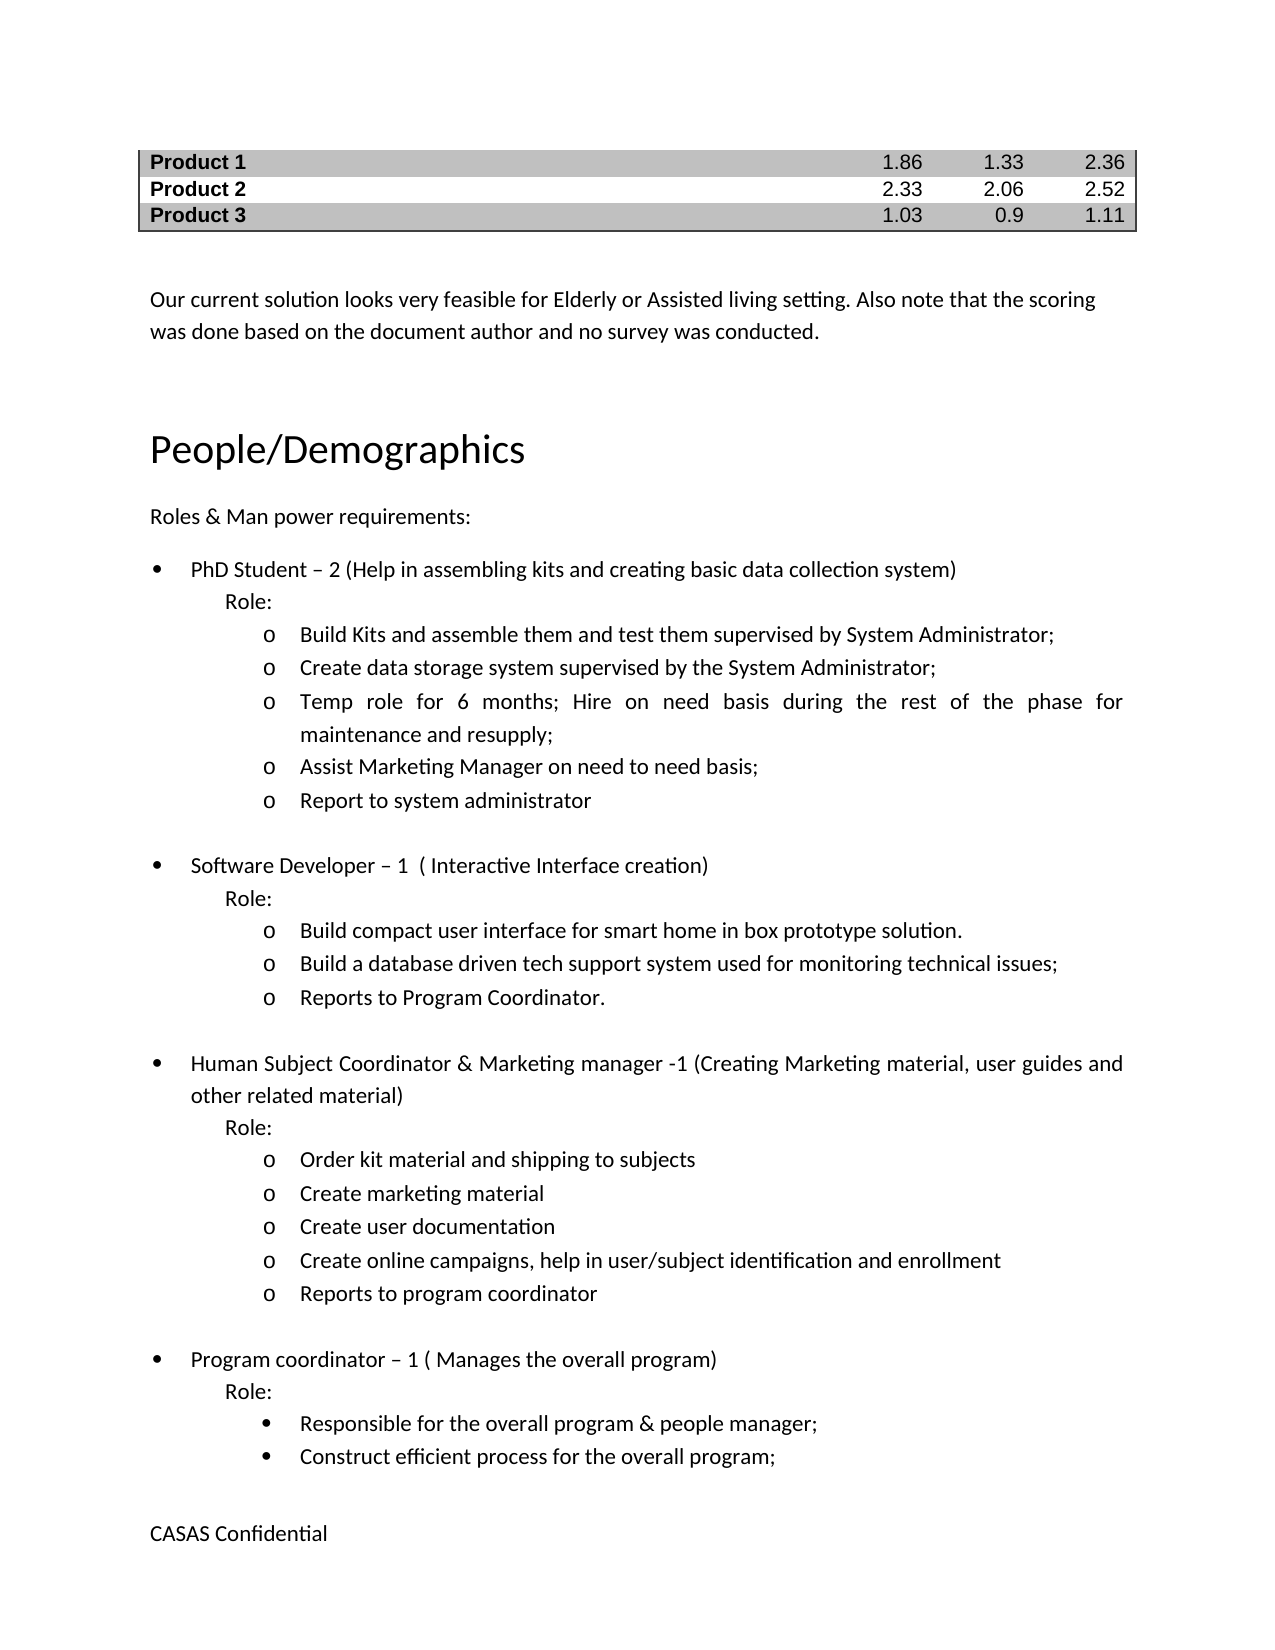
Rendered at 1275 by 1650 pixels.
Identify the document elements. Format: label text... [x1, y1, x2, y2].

list Role: [191, 884, 1125, 912]
list Build Kits and assemble them and test them supervised by System Administrator; [262, 620, 1125, 649]
table_cell Product 3 [140, 203, 806, 230]
list Construct efficient process for the overall program; [262, 1442, 1125, 1470]
list PhD Student – 2 (Help in assembling kits and creating basic data collection system) [153, 555, 1125, 583]
text Our current solution looks very feasible for Elderly or Assisted living setting. Also note that the scoring was done based on the document author and no survey was conducted. [150, 285, 1125, 345]
text Roles & Man power requirements: [150, 502, 1125, 530]
table_cell 1.03 [806, 203, 934, 230]
list Create marketing material [262, 1179, 1125, 1208]
table_cell 2.52 [1035, 177, 1135, 203]
list Software Developer – 1 ( Interactive Interface creation) [153, 852, 1125, 879]
list Reports to Program Coordinator. [262, 983, 1125, 1012]
table_cell 1.86 [806, 150, 934, 177]
list Temp role for 6 months; Hire on need basis during the rest of the phase for maintenance and resupply; [262, 687, 1125, 748]
list Create data storage system supervised by the System Administrator; [262, 653, 1125, 682]
list Assist Marketing Manager on need to need basis; [262, 752, 1125, 781]
list Responsible for the overall program & people manager; [262, 1409, 1125, 1438]
table_cell Product 1 [140, 150, 806, 177]
table_cell Product 2 [140, 177, 806, 203]
list Report to system administrator [262, 786, 1125, 815]
table_cell 2.06 [934, 177, 1035, 203]
list Create online campaigns, help in user/subject identification and enrollment [262, 1246, 1125, 1275]
list Role: [225, 1377, 1125, 1405]
table_cell 2.36 [1035, 150, 1135, 177]
list Program coordinator – 1 ( Manages the overall program) [153, 1345, 1125, 1373]
table_cell 1.11 [1035, 203, 1135, 230]
table_cell 0.9 [934, 203, 1035, 230]
table_cell 2.33 [806, 177, 934, 203]
list Order kit material and shipping to subjects [262, 1145, 1125, 1174]
list Create user documentation [262, 1212, 1125, 1242]
list Build a database driven tech support system used for monitoring technical issues; [262, 949, 1125, 979]
text People/Demographics [150, 423, 1125, 474]
list Human Subject Coordinator & Marketing manager -1 (Creating Marketing material, user guides and other related material) [153, 1049, 1125, 1109]
list Role: [191, 1113, 1125, 1141]
list Build compact user interface for smart home in box prototype solution. [262, 916, 1125, 945]
list Reports to program coordinator [262, 1279, 1125, 1309]
list Role: [191, 587, 1125, 616]
table_cell 1.33 [934, 150, 1035, 177]
